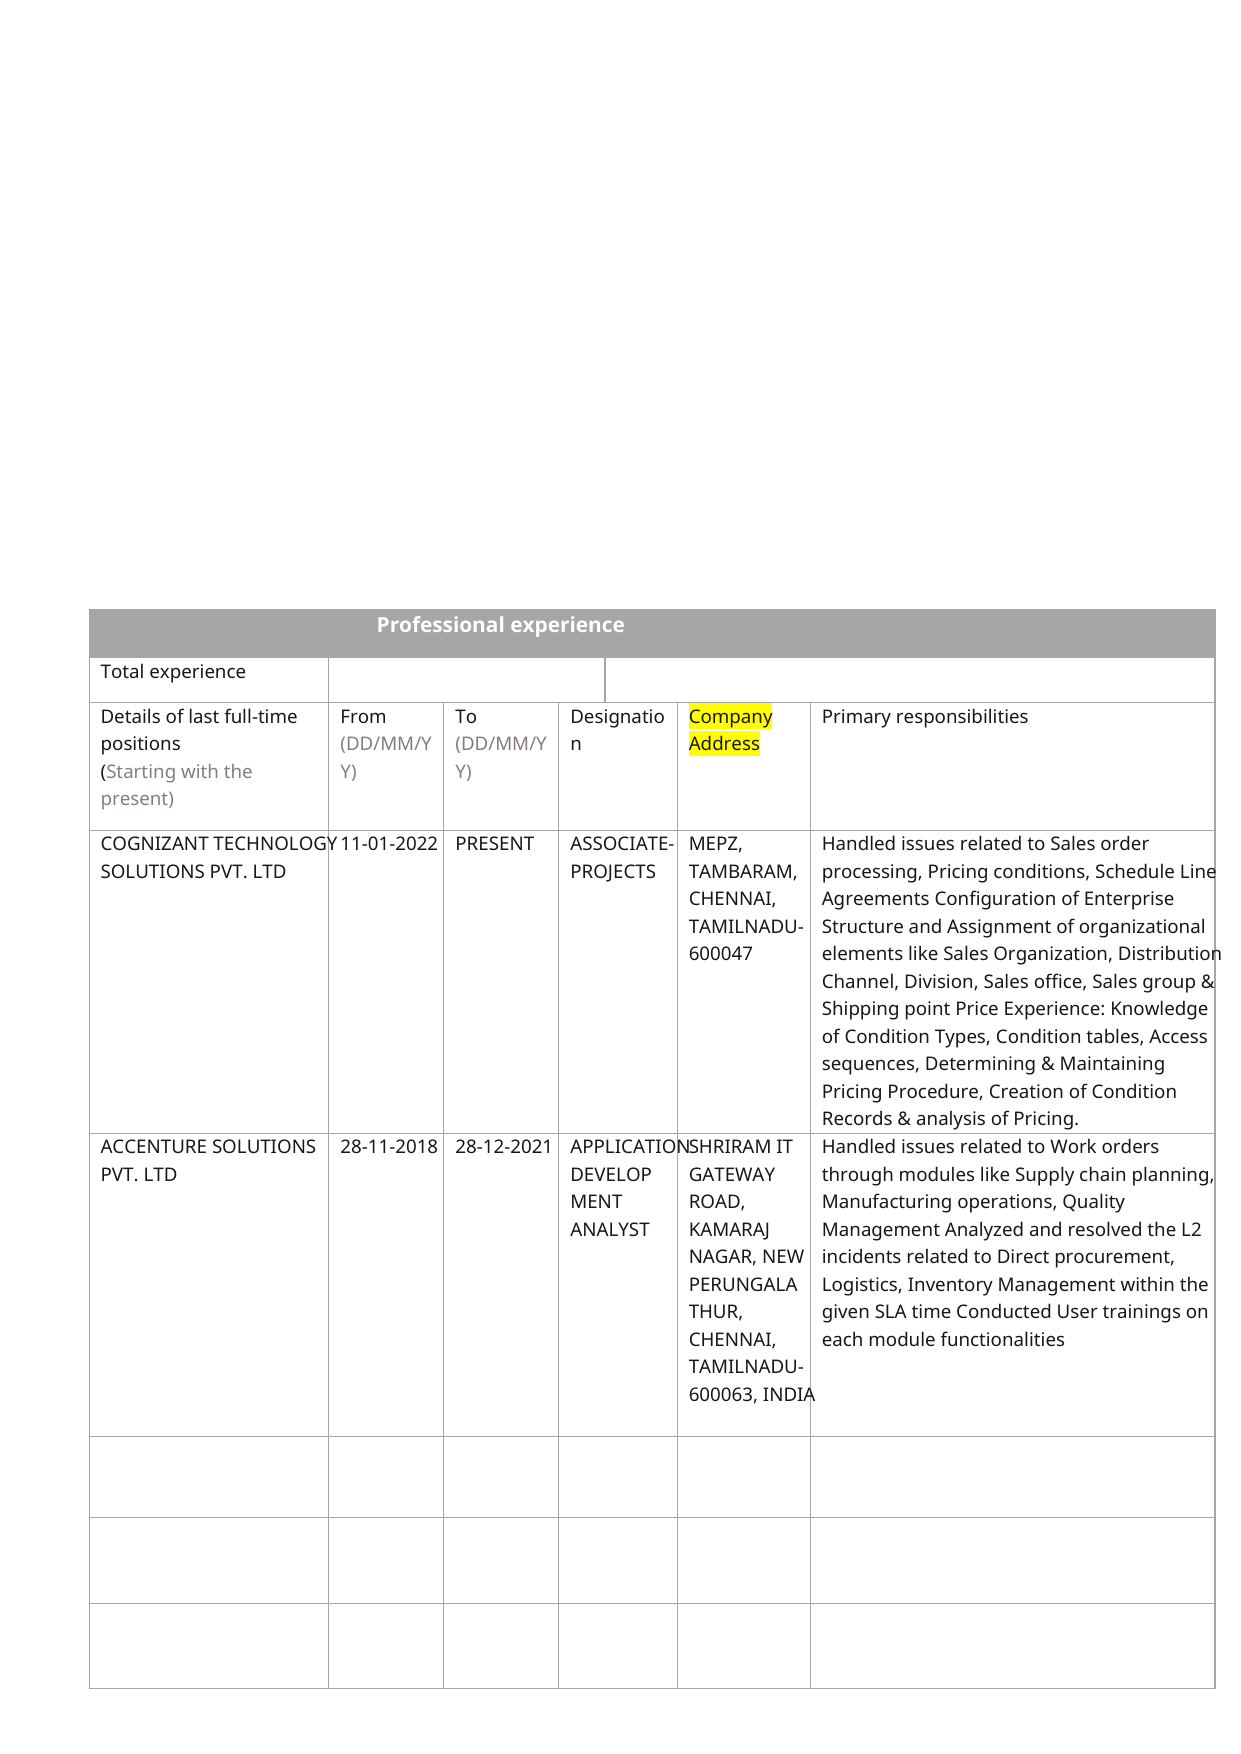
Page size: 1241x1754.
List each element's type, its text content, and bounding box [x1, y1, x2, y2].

table_cell [678, 1604, 810, 1688]
table_cell Primary responsibilities [811, 703, 1214, 829]
table_cell [559, 1604, 677, 1688]
table_cell From (DD/MM/YY) [329, 703, 443, 829]
table_cell [678, 1518, 810, 1602]
table_cell Handled issues related to Sales order processing, Pricing conditions, Schedule Line Agreements Configuration of Enterprise Structure and Assignment of organizational elements like Sales Organization, Distribution Channel, Division, Sales office, Sales group & Shipping point Price Experience: Knowledge of Condition Types, Condition tables, Access sequences, Determining & Maintaining Pricing Procedure, Creation of Condition Records & analysis of Pricing. [811, 831, 1214, 1133]
table_cell PRESENT [444, 831, 558, 1133]
table_cell MEPZ, TAMBARAM, CHENNAI, TAMILNADU- 600047 [678, 831, 810, 1133]
table_cell 11-01-2022 [329, 831, 443, 1133]
table_header Professional experience [366, 610, 1214, 657]
table_cell [90, 1437, 328, 1517]
table_cell ASSOCIATE-PROJECTS [559, 831, 677, 1133]
table_cell [329, 1437, 443, 1517]
table_cell Handled issues related to Work orders through modules like Supply chain planning, Manufacturing operations, Quality Management Analyzed and resolved the L2 incidents related to Direct procurement, Logistics, Inventory Management within the given SLA time Conducted User trainings on each module functionalities [811, 1134, 1214, 1436]
table_cell [811, 1604, 1214, 1688]
table_cell Details of last full-time positions (Starting with the present) [90, 703, 328, 829]
table_cell [444, 1518, 558, 1602]
table_cell [811, 1518, 1214, 1602]
table_cell ACCENTURE SOLUTIONS PVT. LTD [90, 1134, 328, 1436]
table_cell [329, 1518, 443, 1602]
table_cell [811, 1437, 1214, 1517]
table_cell [678, 1437, 810, 1517]
table_header [90, 610, 365, 657]
table_cell [329, 1604, 443, 1688]
table_cell [329, 658, 604, 702]
table_cell [444, 1437, 558, 1517]
table_cell [90, 1604, 328, 1688]
table_cell Company Address [678, 703, 810, 829]
table_cell [559, 1437, 677, 1517]
table_cell Designation [559, 703, 677, 829]
table_cell [444, 1604, 558, 1688]
table_cell APPLICATION DEVELOP MENT ANALYST [559, 1134, 677, 1436]
table_cell To (DD/MM/YY) [444, 703, 558, 829]
table_cell 28-12-2021 [444, 1134, 558, 1436]
table_cell [90, 1518, 328, 1602]
table_cell [559, 1518, 677, 1602]
table_cell COGNIZANT TECHNOLOGY SOLUTIONS PVT. LTD [90, 831, 328, 1133]
table_cell SHRIRAM IT GATEWAY ROAD, KAMARAJ NAGAR, NEW PERUNGALA THUR, CHENNAI, TAMILNADU-600063, INDIA [678, 1134, 810, 1436]
table_cell Total experience [90, 658, 328, 702]
table_cell [606, 658, 1214, 702]
table_cell 28-11-2018 [329, 1134, 443, 1436]
